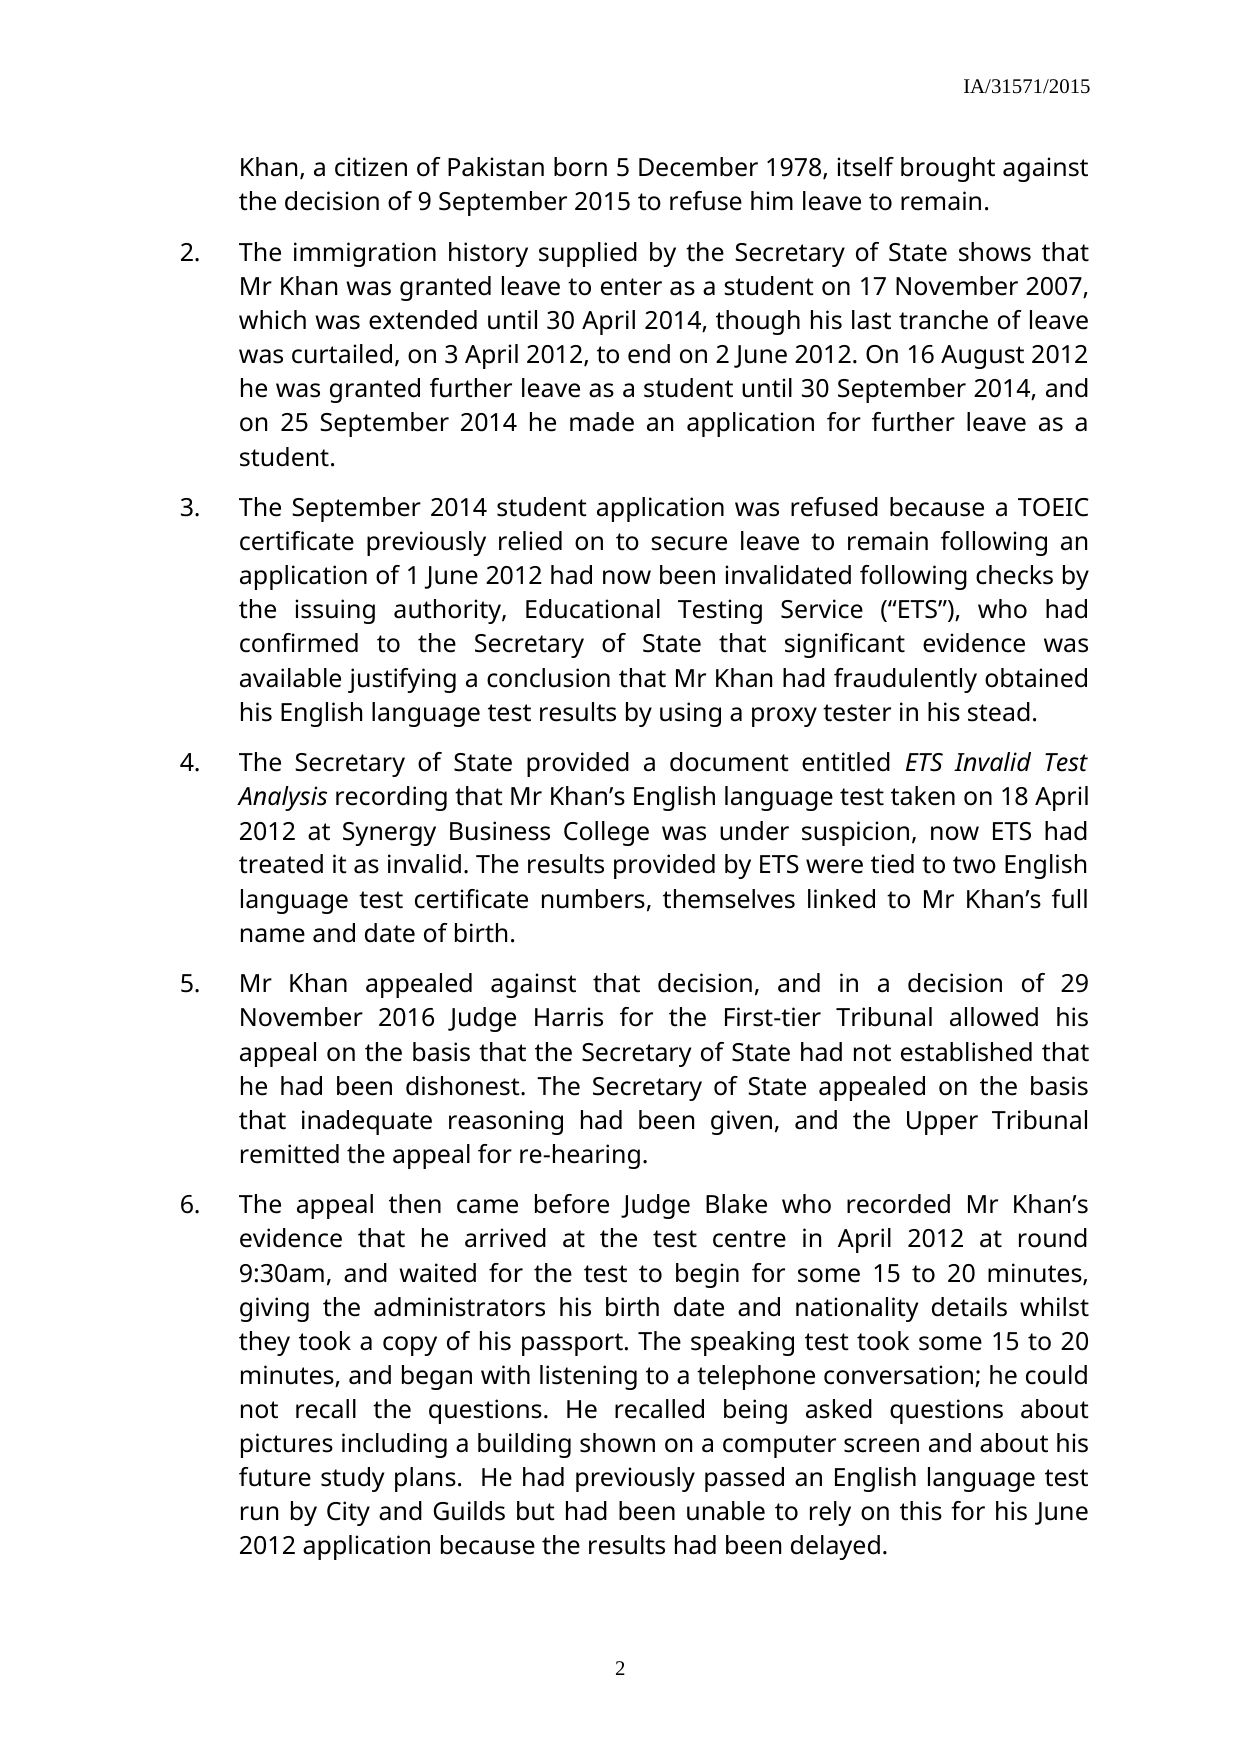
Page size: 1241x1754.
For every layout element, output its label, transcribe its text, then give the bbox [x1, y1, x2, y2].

list The appeal then came before Judge Blake who recorded Mr Khan’s evidence that he arrived at the test centre in April 2012 at round 9:30am, and waited for the test to begin for some 15 to 20 minutes, giving the administrators his birth date and nationality details whilst they took a copy of his passport. The speaking test took some 15 to 20 minutes, and began with listening to a telephone conversation; he could not recall the questions. He recalled being asked questions about pictures including a building shown on a computer screen and about his future study plans. He had previously passed an English language test run by City and Guilds but had been unable to rely on this for his June 2012 application because the results had been delayed. [179, 1187, 1090, 1562]
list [179, 150, 1090, 218]
list The Secretary of State provided a document entitled ETS Invalid Test Analysis recording that Mr Khan’s English language test taken on 18 April 2012 at Synergy Business College was under suspicion, now ETS had treated it as invalid. The results provided by ETS were tied to two English language test certificate numbers, themselves linked to Mr Khan’s full name and date of birth. [179, 745, 1090, 949]
list Mr Khan appealed against that decision, and in a decision of 29 November 2016 Judge Harris for the First-tier Tribunal allowed his appeal on the basis that the Secretary of State had not established that he had been dishonest. The Secretary of State appealed on the basis that inadequate reasoning had been given, and the Upper Tribunal remitted the appeal for re-hearing. [179, 966, 1090, 1170]
list The immigration history supplied by the Secretary of State shows that Mr Khan was granted leave to enter as a student on 17 November 2007, which was extended until 30 April 2014, though his last tranche of leave was curtailed, on 3 April 2012, to end on 2 June 2012. On 16 August 2012 he was granted further leave as a student until 30 September 2014, and on 25 September 2014 he made an application for further leave as a student. [179, 235, 1090, 473]
list The September 2014 student application was refused because a TOEIC certificate previously relied on to secure leave to remain following an application of 1 June 2012 had now been invalidated following checks by the issuing authority, Educational Testing Service (“ETS”), who had confirmed to the Secretary of State that significant evidence was available justifying a conclusion that Mr Khan had fraudulently obtained his English language test results by using a proxy tester in his stead. [179, 490, 1090, 728]
